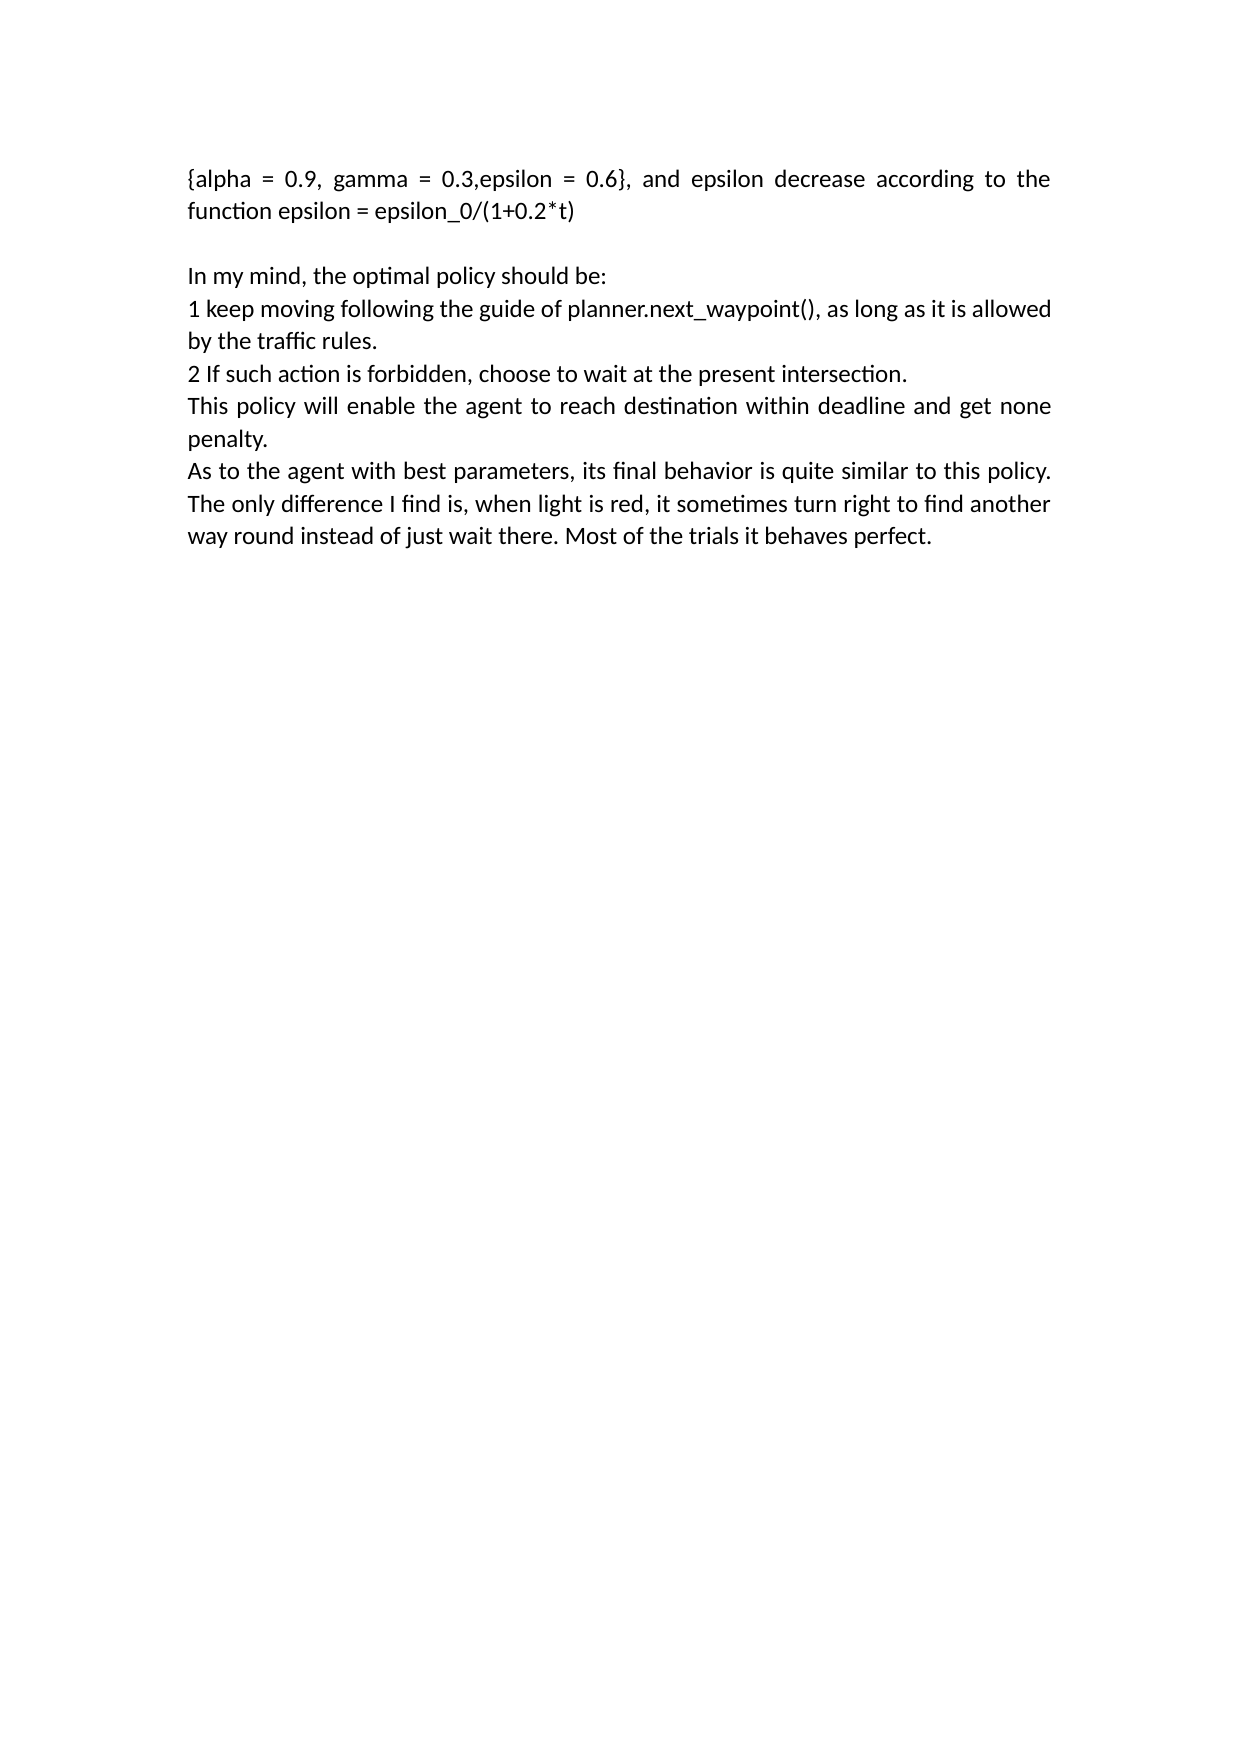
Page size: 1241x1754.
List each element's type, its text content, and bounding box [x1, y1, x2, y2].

text In my mind, the optimal policy should be: [187, 259, 1053, 292]
text 1 keep moving following the guide of planner.next_waypoint(), as long as it is allowed by the traffic rules. [187, 292, 1053, 357]
text As to the agent with best parameters, its final behavior is quite similar to this policy. The only difference I find is, when light is red, it sometimes turn right to find another way round instead of just wait there. Most of the trials it behaves perfect. [187, 454, 1053, 552]
text {alpha = 0.9, gamma = 0.3,epsilon = 0.6}, and epsilon decrease according to the function epsilon = epsilon_0/(1+0.2*t) [187, 162, 1053, 227]
text This policy will enable the agent to reach destination within deadline and get none penalty. [187, 389, 1053, 454]
text 2 If such action is forbidden, choose to wait at the present intersection. [187, 357, 1053, 389]
